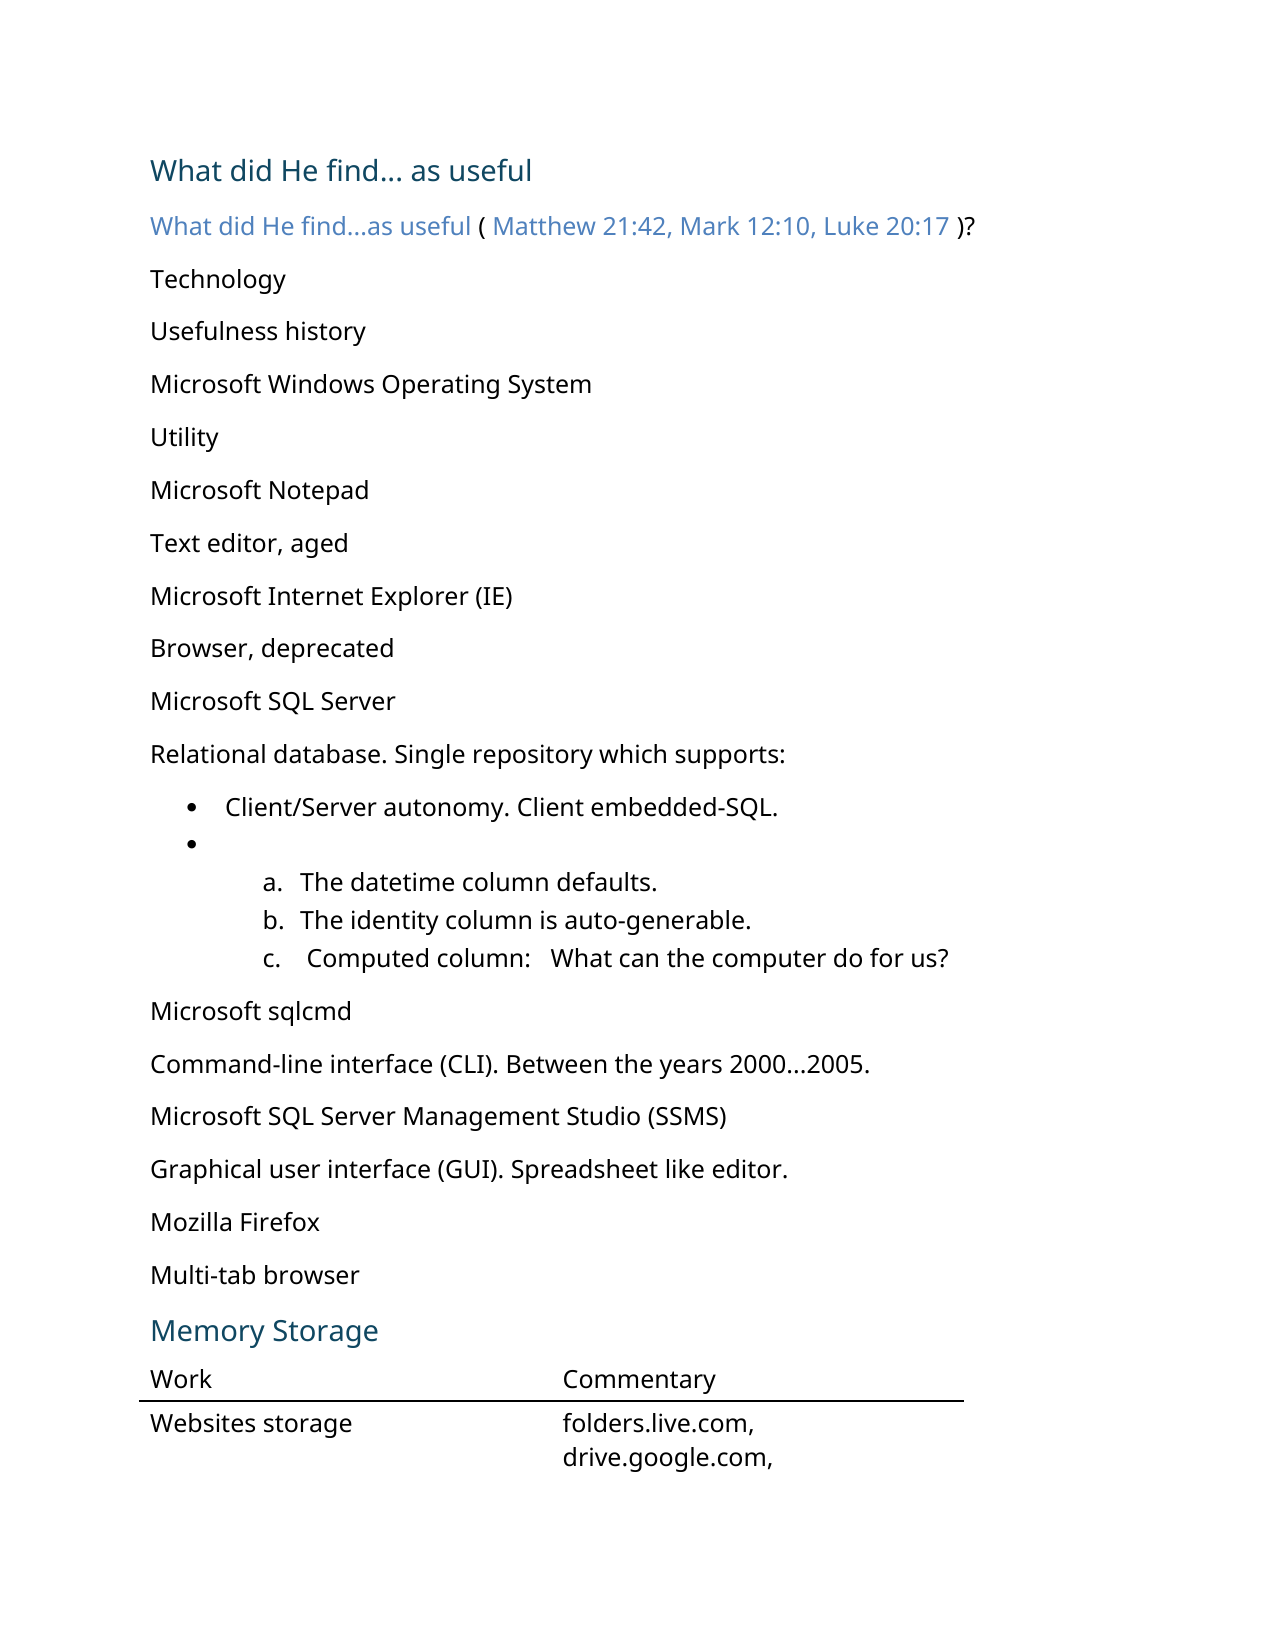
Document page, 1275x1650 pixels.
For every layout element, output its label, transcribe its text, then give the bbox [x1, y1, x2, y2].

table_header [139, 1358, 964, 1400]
text Command-line interface (CLI). Between the years 2000...2005. [150, 1046, 1125, 1080]
text Microsoft SQL Server Management Studio (SSMS) [150, 1099, 1125, 1133]
subtitle Memory Storage [150, 1310, 1125, 1350]
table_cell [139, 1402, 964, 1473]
text Microsoft sqlcmd [150, 993, 1125, 1027]
text Graphical user interface (GUI). Spreadsheet like editor. [150, 1152, 1125, 1186]
list Computed column: What can the computer do for us? [262, 941, 1125, 975]
list The datetime column defaults. [262, 865, 1125, 899]
text Relational database. Single repository which supports: [150, 737, 1125, 771]
list The identity column is auto-generable. [262, 903, 1125, 937]
subtitle What did He find... as useful [150, 150, 1125, 190]
text Technology [150, 261, 1125, 295]
list Client/Server autonomy. Client embedded-SQL. [187, 789, 1125, 823]
text Microsoft Notepad [150, 472, 1125, 507]
text Microsoft Internet Explorer (IE) [150, 578, 1125, 612]
text Usefulness history [150, 314, 1125, 348]
text Microsoft SQL Server [150, 684, 1125, 718]
text Multi-tab browser [150, 1257, 1125, 1292]
text Utility [150, 420, 1125, 454]
text Text editor, aged [150, 525, 1125, 559]
text What did He find...as useful ( Matthew 21:42, Mark 12:10, Luke 20:17 )? [150, 208, 1125, 242]
text Mozilla Firefox [150, 1205, 1125, 1239]
text Browser, deprecated [150, 631, 1125, 665]
text Microsoft Windows Operating System [150, 367, 1125, 401]
